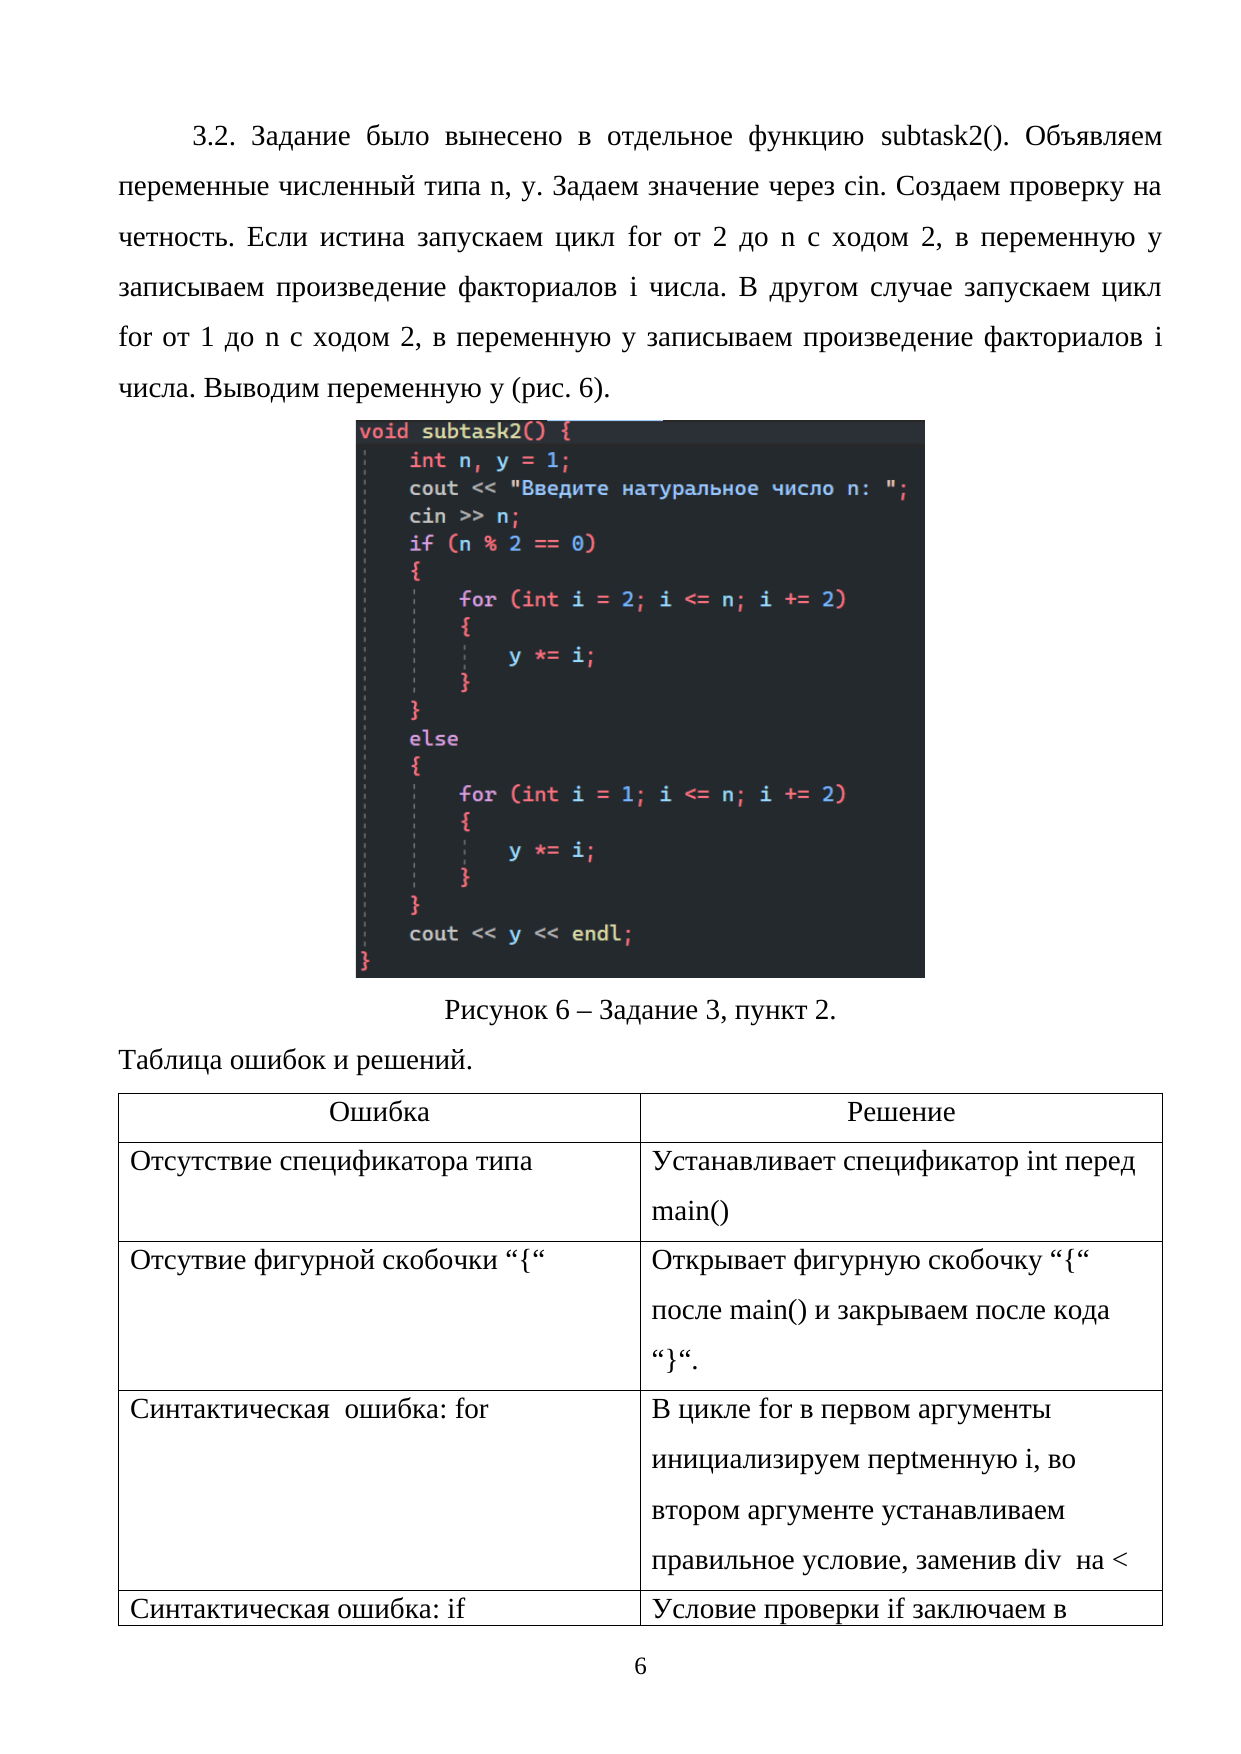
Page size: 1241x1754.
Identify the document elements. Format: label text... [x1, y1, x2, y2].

picture [355, 420, 925, 978]
table_cell Устанавливает спецификатор int перед main() [641, 1143, 1162, 1241]
table_cell В цикле for в первом аргументы инициализируем перtменную i, во втором аргументе устанавливаем правильное условие, заменив div на < [641, 1391, 1162, 1590]
table_header Ошибка [119, 1094, 640, 1142]
subtitle 3.2. Задание было вынесено в отдельное функцию subtask2(). Объявляем переменные численный типа n, y. Задаем значение через cin. Создаем проверку на четность. Если истина запускаем цикл for от 2 до n с ходом 2, в переменную y записываем произведение факториалов i числа. В другом случае запускаем цикл for от 1 до n с ходом 2, в переменную y записываем произведение факториалов i числа. Выводим переменную y (рис. 6). [118, 118, 1162, 403]
text Рисунок 6 – Задание 3, пункт 2. [118, 992, 1162, 1026]
table_cell Синтактическая ошибка: for [119, 1391, 640, 1590]
table_header Решение [641, 1094, 1162, 1142]
table_cell Отсутствие спецификатора типа [119, 1143, 640, 1241]
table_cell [641, 1591, 1162, 1624]
table_cell Отсутвие фигурной скобочки “{“ [119, 1242, 640, 1390]
table_cell Открывает фигурную скобочку “{“ после main() и закрываем после кода “}“. [641, 1242, 1162, 1390]
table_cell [119, 1591, 640, 1624]
text Таблица ошибок и решений. [118, 1042, 1162, 1076]
